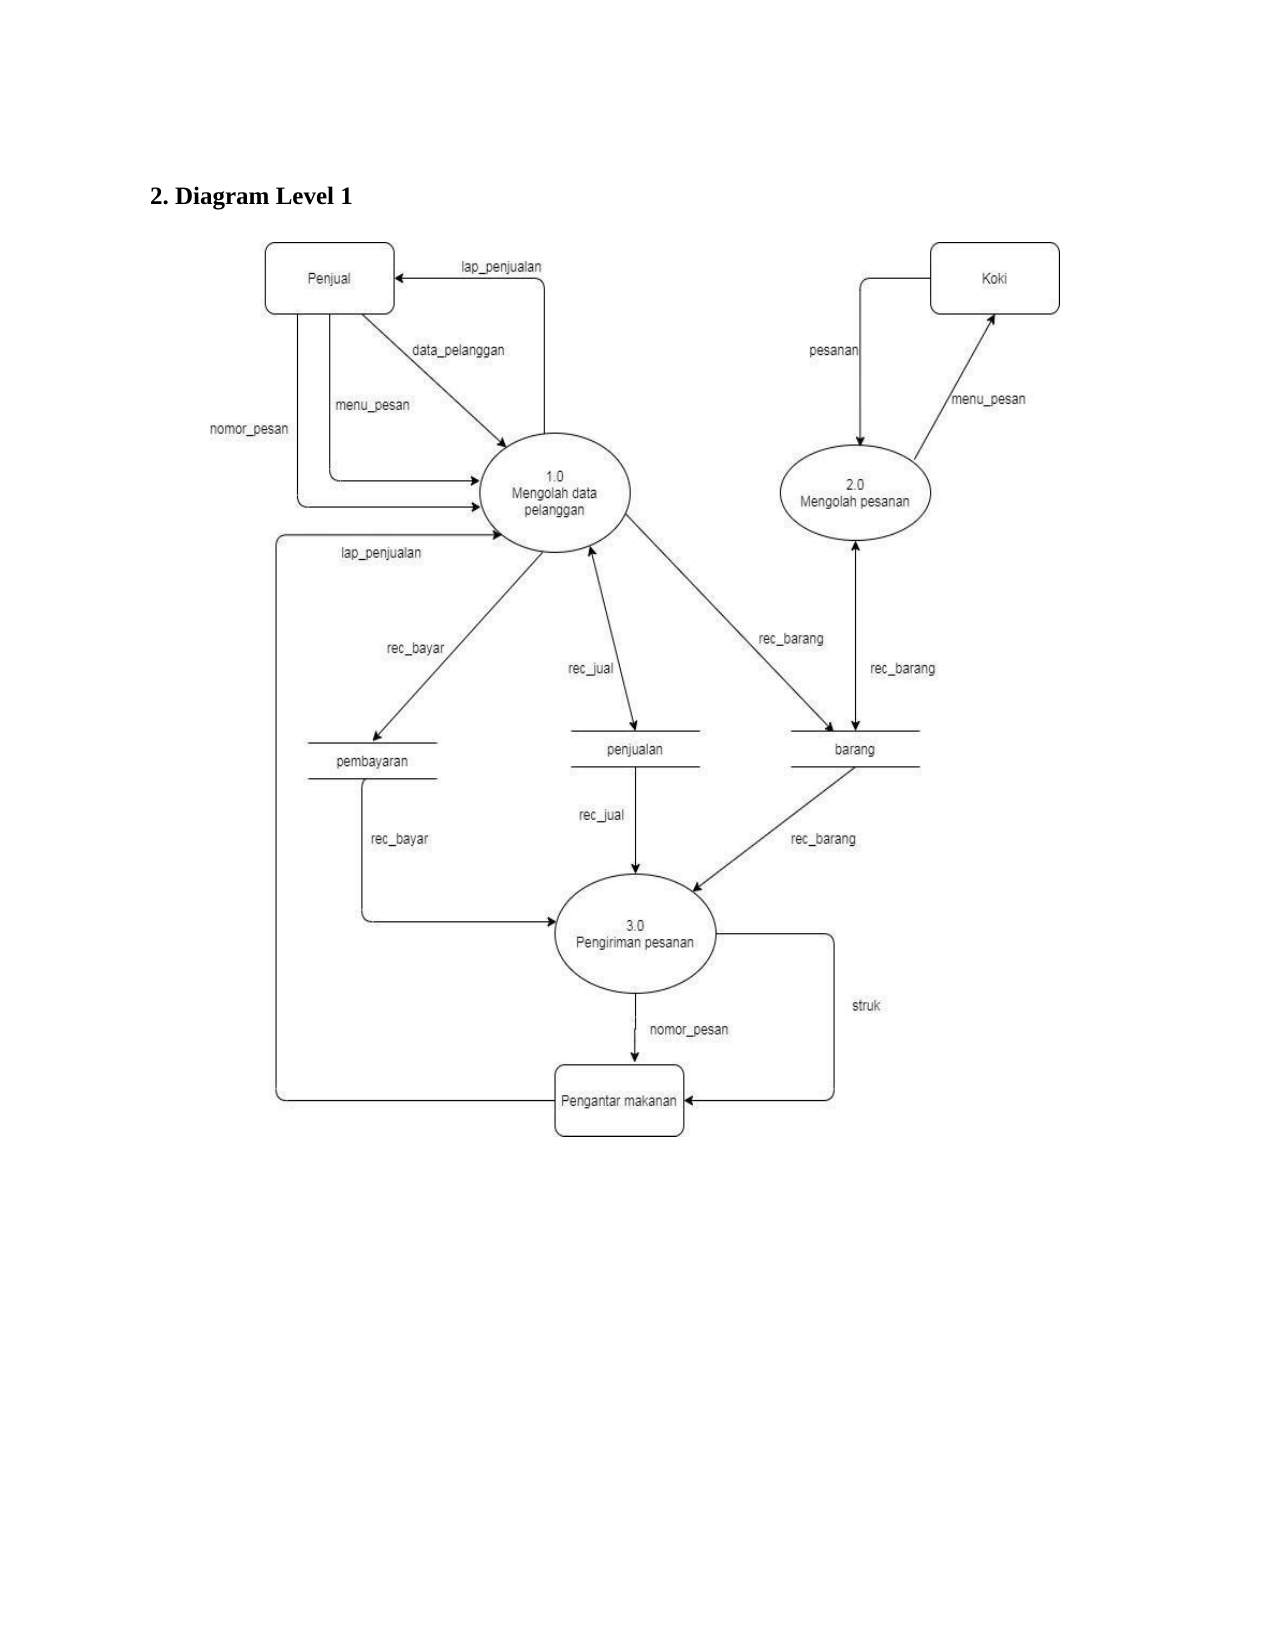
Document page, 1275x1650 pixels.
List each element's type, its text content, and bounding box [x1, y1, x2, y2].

text 2. Diagram Level 1 [150, 181, 1125, 210]
picture [209, 242, 1060, 1137]
